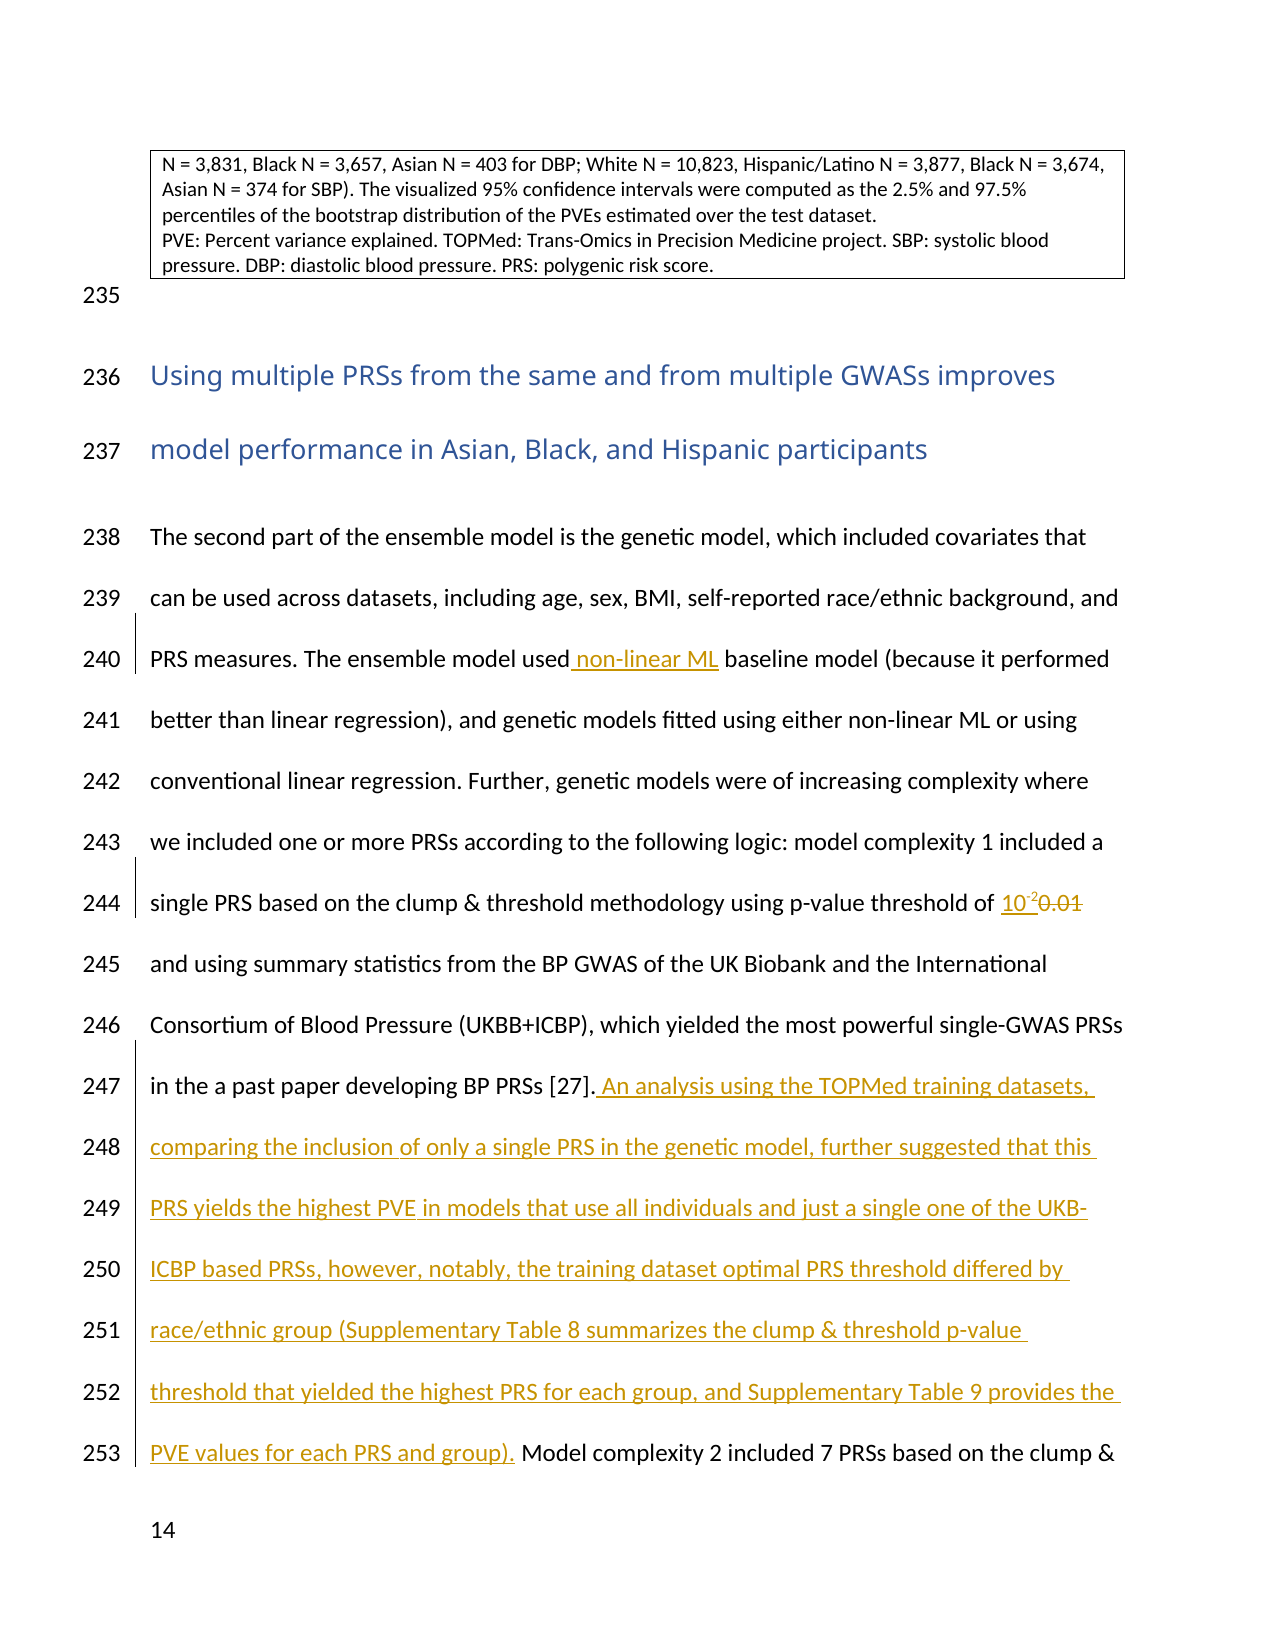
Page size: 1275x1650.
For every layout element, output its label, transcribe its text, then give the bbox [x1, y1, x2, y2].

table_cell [151, 151, 1124, 278]
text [150, 521, 1125, 1467]
subtitle Using multiple PRSs from the same and from multiple GWASs improves model performance in Asian, Black, and Hispanic participants [150, 357, 1125, 467]
